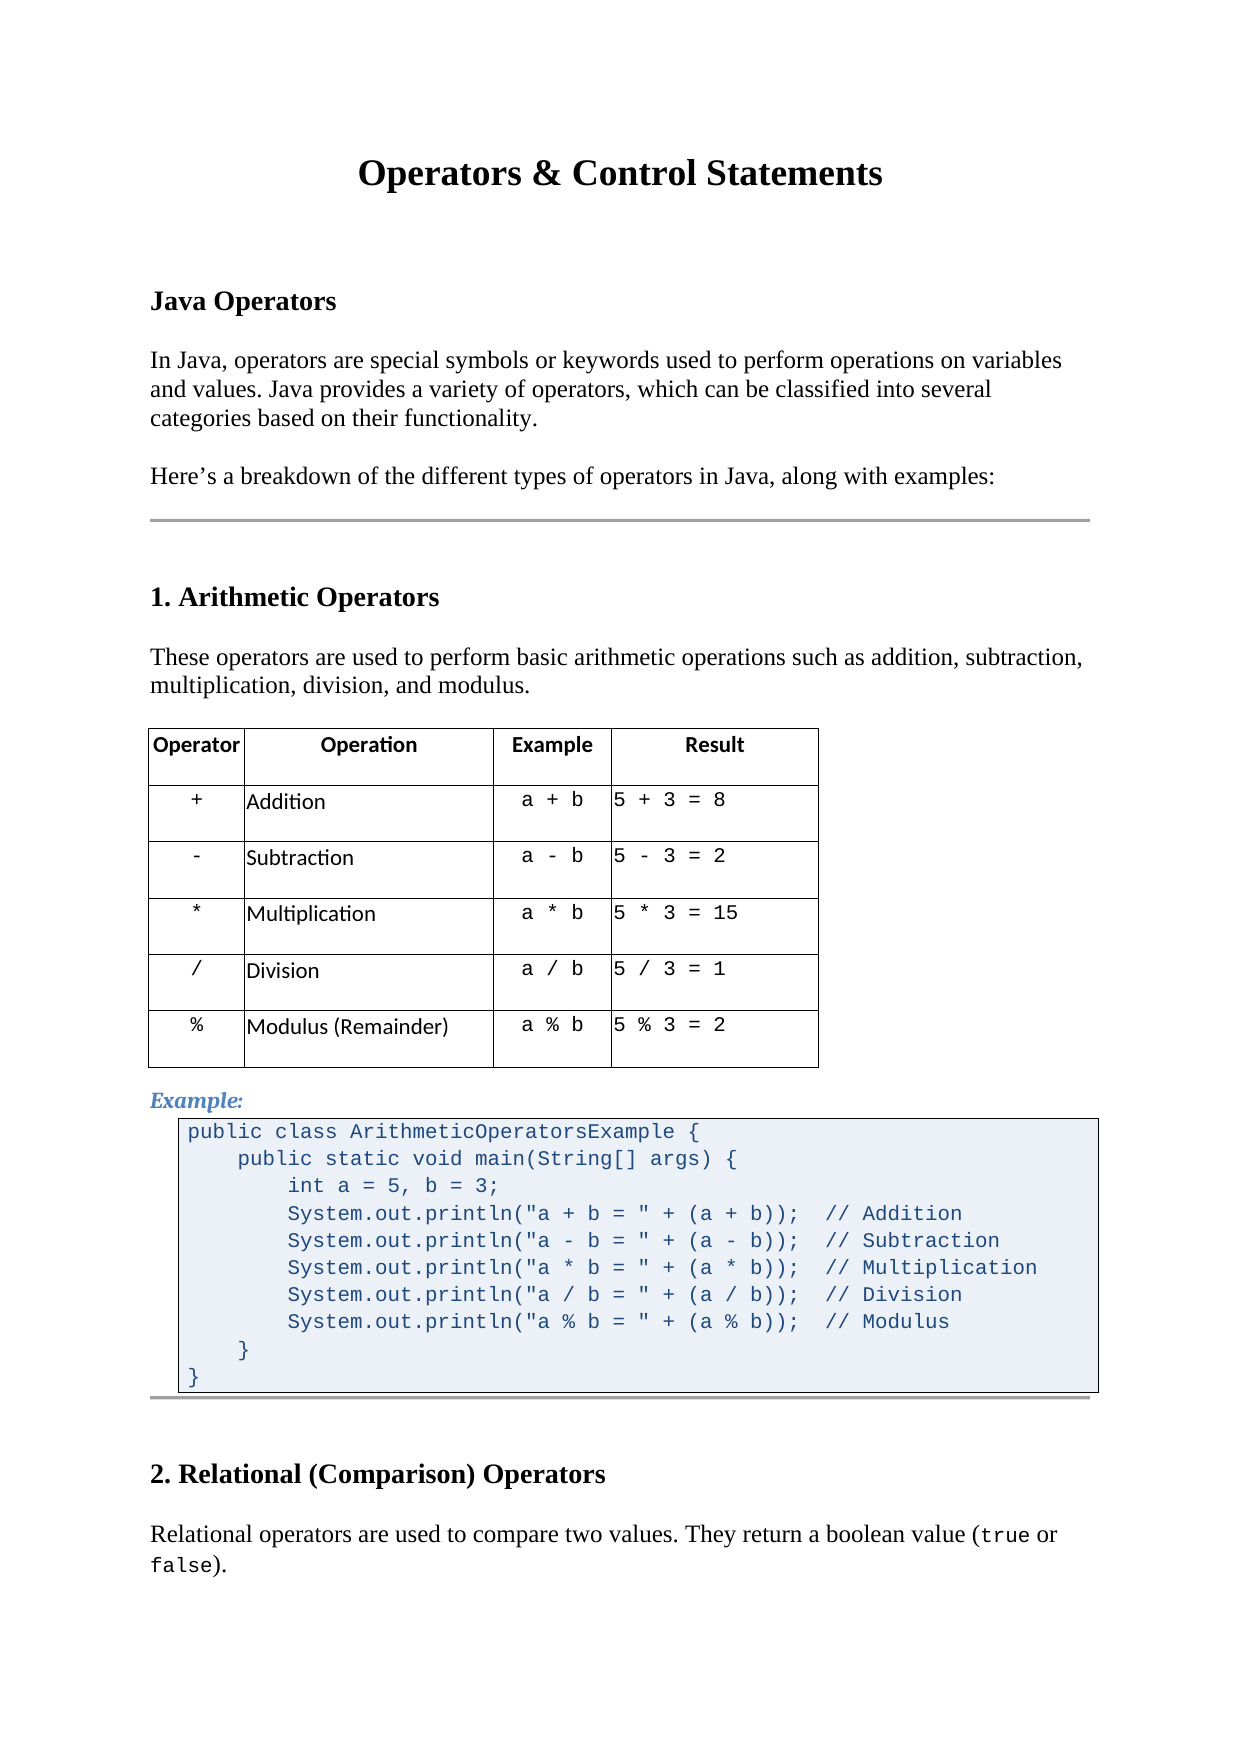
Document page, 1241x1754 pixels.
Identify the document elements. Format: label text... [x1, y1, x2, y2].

table_cell + [149, 786, 244, 841]
subtitle Java Operators [150, 284, 1090, 316]
table_cell Modulus (Remainder) [245, 1011, 493, 1066]
text System.out.println("a - b = " + (a - b)); // Subtraction [179, 1227, 1098, 1253]
table_cell 5 + 3 = 8 [612, 786, 818, 841]
table_cell 5 * 3 = 15 [612, 899, 818, 954]
table_header Operator [149, 729, 244, 785]
table_cell 5 % 3 = 2 [612, 1011, 818, 1066]
text System.out.println("a * b = " + (a * b)); // Multiplication [179, 1254, 1098, 1281]
table_header Example [494, 729, 611, 785]
table_header Operation [245, 729, 493, 785]
table_cell Multiplication [245, 899, 493, 954]
text System.out.println("a + b = " + (a + b)); // Addition [179, 1199, 1098, 1226]
subtitle Operators & Control Statements [150, 150, 1090, 193]
table_cell 5 / 3 = 1 [612, 955, 818, 1010]
text int a = 5, b = 3; [179, 1172, 1098, 1199]
text System.out.println("a / b = " + (a / b)); // Division [179, 1281, 1098, 1308]
table_header Result [612, 729, 818, 785]
text System.out.println("a % b = " + (a % b)); // Modulus [179, 1308, 1098, 1335]
table_cell % [149, 1011, 244, 1066]
text } [179, 1336, 1098, 1362]
table_cell 5 - 3 = 2 [612, 842, 818, 897]
table_cell a + b [494, 786, 611, 841]
text public class ArithmeticOperatorsExample { [179, 1119, 1098, 1145]
subtitle 2. Relational (Comparison) Operators [150, 1457, 1090, 1490]
table_cell a / b [494, 955, 611, 1010]
subtitle 1. Arithmetic Operators [150, 580, 1090, 612]
text In Java, operators are special symbols or keywords used to perform operations on variables and values. Java provides a variety of operators, which can be classified into several categories based on their functionality. [150, 345, 1090, 432]
table_cell - [149, 842, 244, 897]
table_cell / [149, 955, 244, 1010]
table_cell Addition [245, 786, 493, 841]
subtitle Example: [150, 1088, 1090, 1114]
text Relational operators are used to compare two values. They return a boolean value (true or false). [150, 1519, 1090, 1578]
text } [179, 1363, 1098, 1392]
table_cell a * b [494, 899, 611, 954]
text These operators are used to perform basic arithmetic operations such as addition, subtraction, multiplication, division, and modulus. [150, 642, 1090, 699]
text Here’s a breakdown of the different types of operators in Java, along with examples: [150, 461, 1090, 489]
table_cell a % b [494, 1011, 611, 1066]
text public static void main(String[] args) { [179, 1145, 1098, 1172]
table_cell * [149, 899, 244, 954]
table_cell Division [245, 955, 493, 1010]
table_cell Subtraction [245, 842, 493, 897]
table_cell a - b [494, 842, 611, 897]
